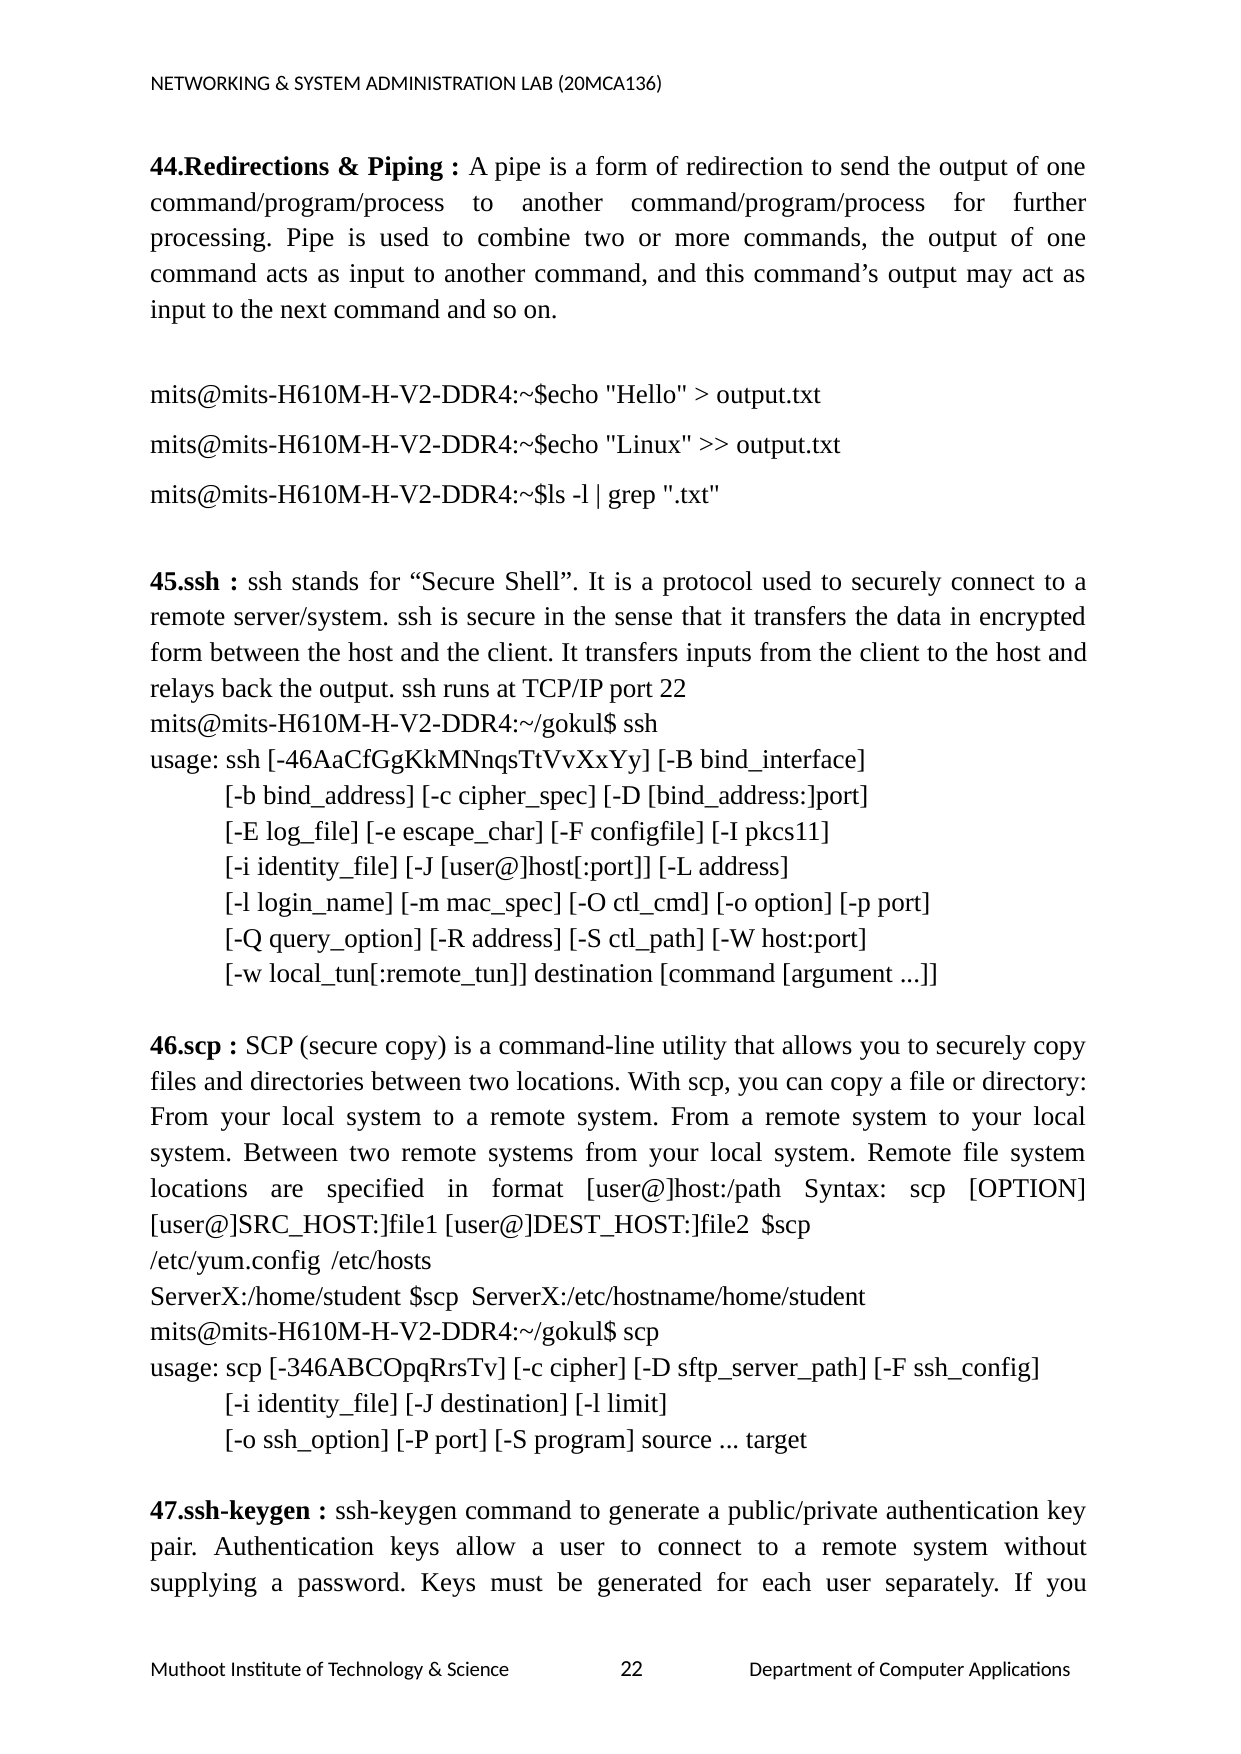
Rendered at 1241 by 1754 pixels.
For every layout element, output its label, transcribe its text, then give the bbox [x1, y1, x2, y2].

text mits@mits-H610M-H-V2-DDR4:~$ls -l | grep ".txt" [150, 479, 1090, 510]
text 44.Redirections & Piping : A pipe is a form of redirection to send the output of one command/program/process to another command/program/process for further processing. Pipe is used to combine two or more commands, the output of one command acts as input to another command, and this command’s output may act as input to the next command and so on. [150, 150, 1087, 324]
text mits@mits-H610M-H-V2-DDR4:~/gokul$ ssh [150, 707, 1087, 739]
text [-b bind_address] [-c cipher_spec] [-D [bind_address:]port] [150, 779, 1087, 810]
text [-o ssh_option] [-P port] [-S program] source ... target [150, 1423, 1087, 1454]
text mits@mits-H610M-H-V2-DDR4:~$echo "Linux" >> output.txt [150, 428, 1090, 459]
text /etc/yum.config /etc/hosts [150, 1244, 1090, 1275]
text ServerX:/home/student $scp ServerX:/etc/hostname/home/student [150, 1280, 1087, 1311]
text usage: ssh [-46AaCfGgKkMNnqsTtVvXxYy] [-B bind_interface] [150, 743, 1087, 774]
text mits@mits-H610M-H-V2-DDR4:~$echo "Hello" > output.txt [150, 378, 1090, 409]
text 46.scp : SCP (secure copy) is a command-line utility that allows you to securely copy files and directories between two locations. With scp, you can copy a file or directory: From your local system to a remote system. From a remote system to your local system. Between two remote systems from your local system. Remote file system locations are specified in format [user@]host:/path Syntax: scp [OPTION] [user@]SRC_HOST:]file1 [user@]DEST_HOST:]file2 $scp [150, 1029, 1087, 1239]
text [-w local_tun[:remote_tun]] destination [command [argument ...]] [150, 958, 1087, 989]
text [-l login_name] [-m mac_spec] [-O ctl_cmd] [-o option] [-p port] [150, 886, 1087, 917]
text [-i identity_file] [-J [user@]host[:port]] [-L address] [150, 850, 1087, 882]
text mits@mits-H610M-H-V2-DDR4:~/gokul$ scp [150, 1316, 1087, 1347]
text [-Q query_option] [-R address] [-S ctl_path] [-W host:port] [150, 922, 1087, 953]
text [150, 1494, 1087, 1597]
text [-E log_file] [-e escape_char] [-F configfile] [-I pkcs11] [150, 815, 1087, 846]
text usage: scp [-346ABCOpqRrsTv] [-c cipher] [-D sftp_server_path] [-F ssh_config] [150, 1351, 1087, 1382]
text 45.ssh : ssh stands for “Secure Shell”. It is a protocol used to securely connect to a remote server/system. ssh is secure in the sense that it transfers the data in encrypted form between the host and the client. It transfers inputs from the client to the host and relays back the output. ssh runs at TCP/IP port 22 [150, 564, 1087, 703]
text [-i identity_file] [-J destination] [-l limit] [150, 1387, 1087, 1418]
